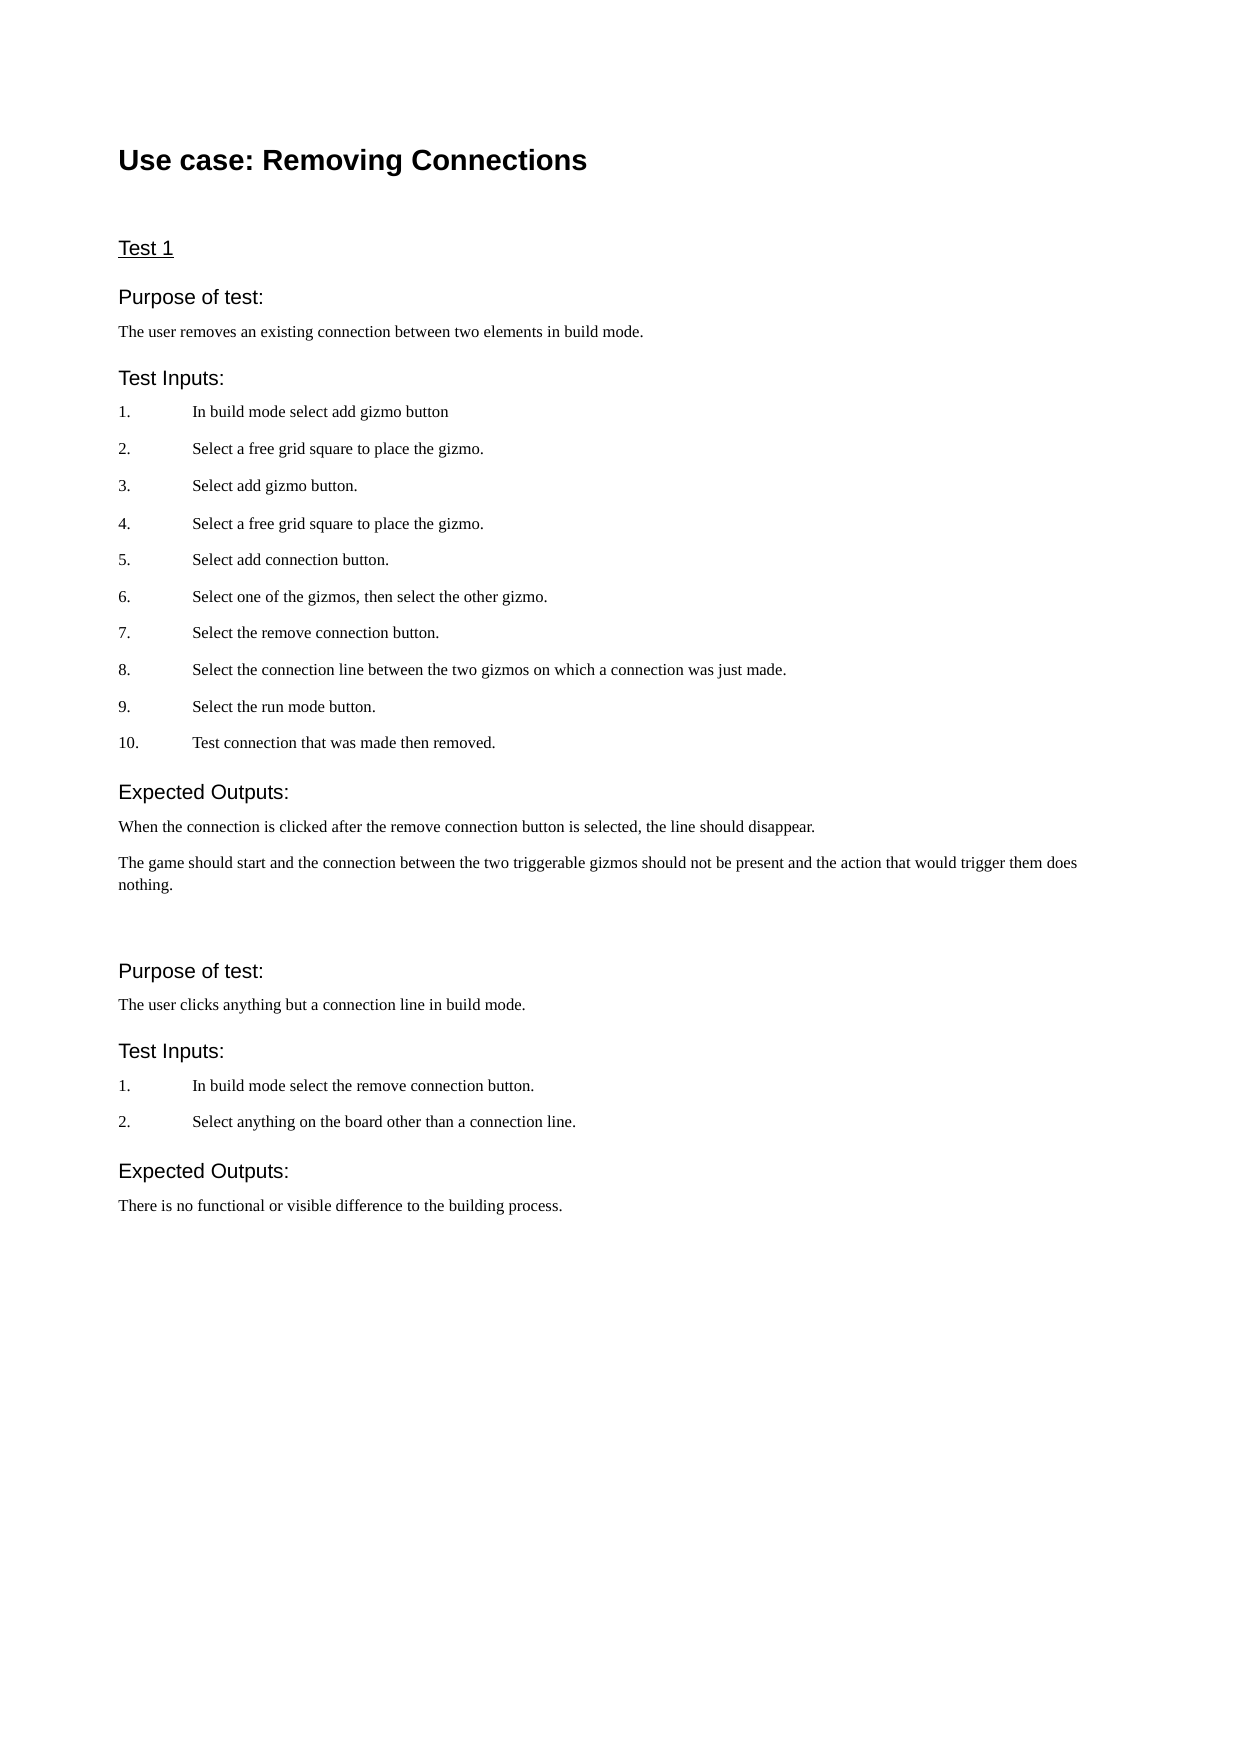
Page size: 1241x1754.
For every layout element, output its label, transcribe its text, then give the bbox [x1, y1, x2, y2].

text Purpose of test: [118, 285, 1122, 309]
text 3. Select add gizmo button. [118, 475, 1122, 494]
text The user removes an existing connection between two elements in build mode. [118, 322, 1122, 341]
text 1. In build mode select the remove connection button. [118, 1076, 1122, 1095]
text The game should start and the connection between the two triggerable gizmos should not be present and the action that would trigger them does nothing. [118, 853, 1122, 894]
text 9. Select the run mode button. [118, 696, 1122, 716]
text 7. Select the remove connection button. [118, 623, 1122, 642]
text 2. Select anything on the board other than a connection line. [118, 1112, 1122, 1131]
text 8. Select the connection line between the two gizmos on which a connection was just made. [118, 660, 1122, 679]
text 4. Select a free grid square to place the gizmo. [118, 514, 1122, 533]
text 1. In build mode select add gizmo button [118, 402, 1122, 421]
text Expected Outputs: [118, 780, 1122, 804]
text When the connection is clicked after the remove connection button is selected, the line should disappear. [118, 816, 1122, 836]
text Test Inputs: [118, 1039, 1122, 1063]
text Purpose of test: [118, 958, 1122, 982]
list Use case: Removing Connections [118, 143, 1122, 177]
text 10. Test connection that was made then removed. [118, 733, 1122, 752]
text Test Inputs: [118, 366, 1122, 390]
text 2. Select a free grid square to place the gizmo. [118, 439, 1122, 458]
text There is no functional or visible difference to the building process. [118, 1196, 1122, 1215]
text 5. Select add connection button. [118, 550, 1122, 569]
text Test 1 [118, 236, 1122, 260]
text The user clicks anything but a connection line in build mode. [118, 995, 1122, 1014]
text 6. Select one of the gizmos, then select the other gizmo. [118, 587, 1122, 606]
text Expected Outputs: [118, 1159, 1122, 1183]
